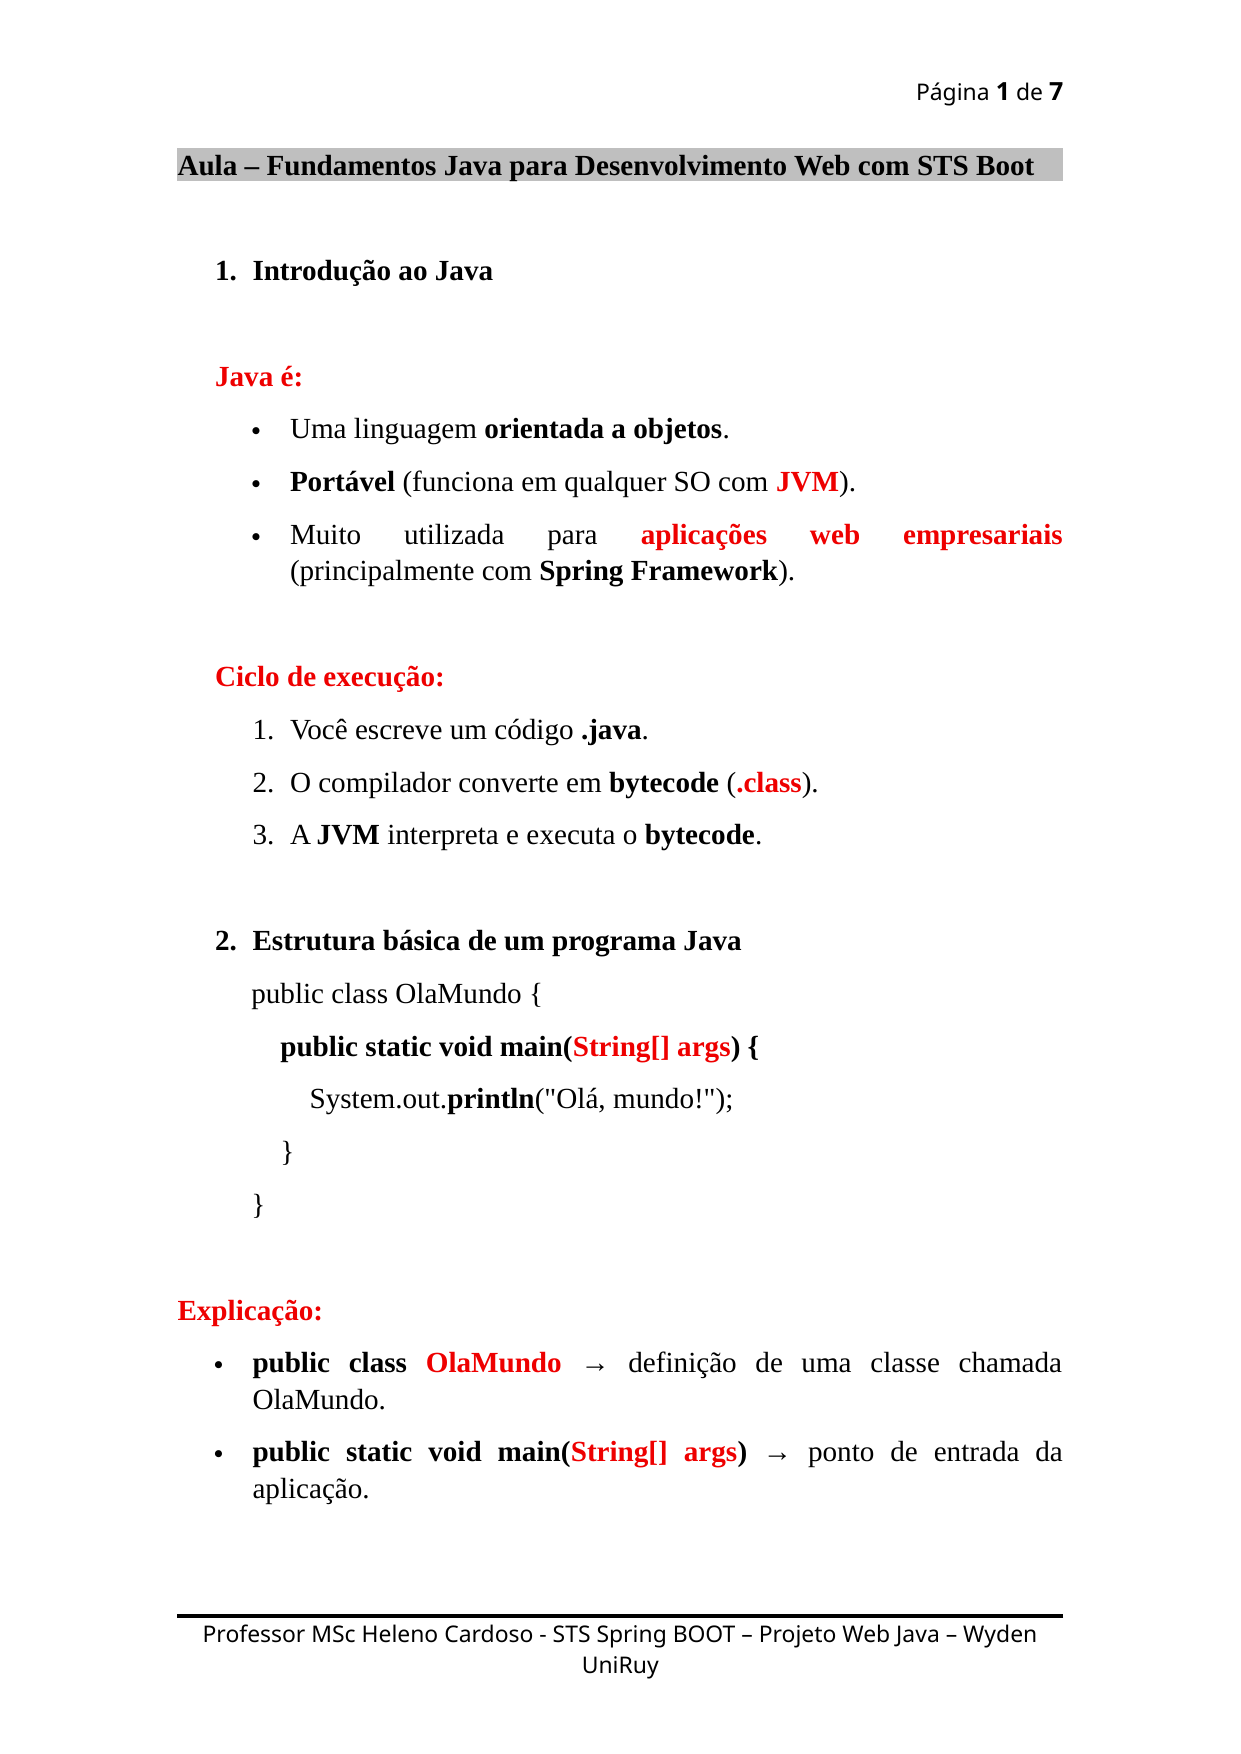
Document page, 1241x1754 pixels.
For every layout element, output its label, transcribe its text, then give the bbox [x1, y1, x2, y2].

text public static void main(String[] args) { [251, 1029, 1063, 1062]
list public static void main(String[] args) → ponto de entrada da aplicação. [215, 1434, 1063, 1504]
text Java é: [215, 359, 1063, 392]
list Introdução ao Java [215, 253, 1063, 287]
list A JVM interpreta e executa o bytecode. [252, 817, 1063, 851]
list Portável (funciona em qualquer SO com JVM). [252, 464, 1063, 498]
list public class OlaMundo → definição de uma classe chamada OlaMundo. [215, 1346, 1063, 1415]
text } [251, 1187, 1063, 1221]
text Ciclo de execução: [215, 659, 1063, 693]
text Aula – Fundamentos Java para Desenvolvimento Web com STS Boot [177, 148, 1063, 181]
list Estrutura básica de um programa Java [215, 923, 1063, 957]
list O compilador converte em bytecode (.class). [252, 765, 1063, 798]
list Você escreve um código .java. [252, 712, 1063, 745]
text System.out.println("Olá, mundo!"); [251, 1082, 1063, 1115]
list Uma linguagem orientada a objetos. [252, 412, 1063, 445]
list Muito utilizada para aplicações web empresariais (principalmente com Spring Framework). [252, 517, 1063, 587]
text public class OlaMundo { [251, 976, 1063, 1009]
text Explicação: [177, 1293, 1063, 1326]
text } [251, 1134, 1063, 1168]
